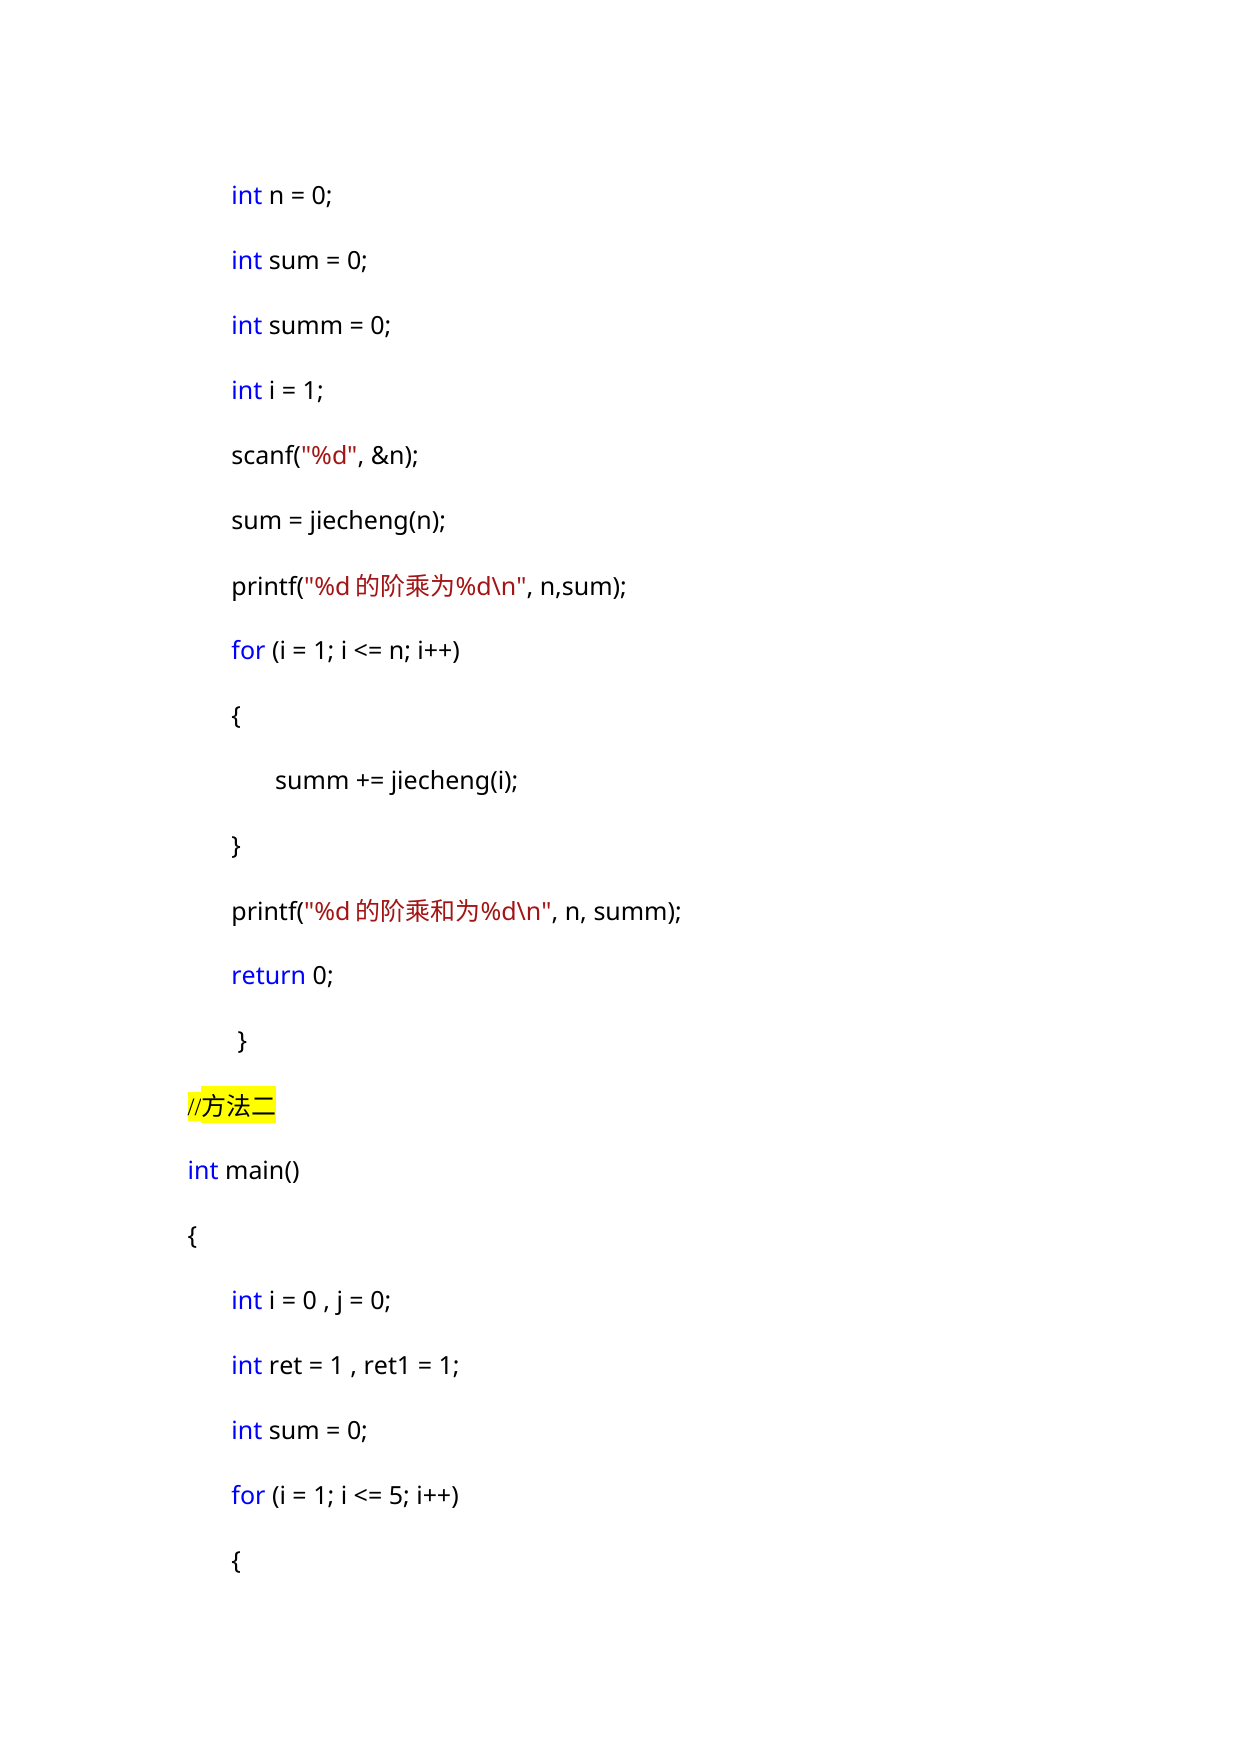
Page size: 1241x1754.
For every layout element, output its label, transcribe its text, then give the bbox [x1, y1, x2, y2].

text for (i = 1; i <= n; i++) [187, 617, 1053, 682]
text { [187, 1527, 1053, 1592]
text int main() [187, 1137, 1053, 1202]
text for (i = 1; i <= 5; i++) [187, 1462, 1053, 1527]
text scanf("%d", &n); [187, 422, 1053, 487]
text int ret = 1 , ret1 = 1; [187, 1332, 1053, 1397]
text } [187, 1007, 1053, 1072]
text int i = 1; [187, 357, 1053, 422]
text } [187, 812, 1053, 877]
text printf("%d的阶乘和为%d\n", n, summ); [187, 877, 1053, 942]
text int n = 0; [187, 162, 1053, 227]
text summ += jiecheng(i); [187, 747, 1053, 812]
text sum = jiecheng(n); [187, 487, 1053, 552]
text { [187, 1202, 1053, 1267]
text int sum = 0; [187, 1397, 1053, 1462]
text //方法二 [187, 1072, 1053, 1137]
text printf("%d的阶乘为%d\n", n,sum); [187, 552, 1053, 617]
text int sum = 0; [187, 227, 1053, 292]
text return 0; [187, 942, 1053, 1007]
text int i = 0 , j = 0; [187, 1267, 1053, 1332]
text { [187, 682, 1053, 747]
text int summ = 0; [187, 292, 1053, 357]
